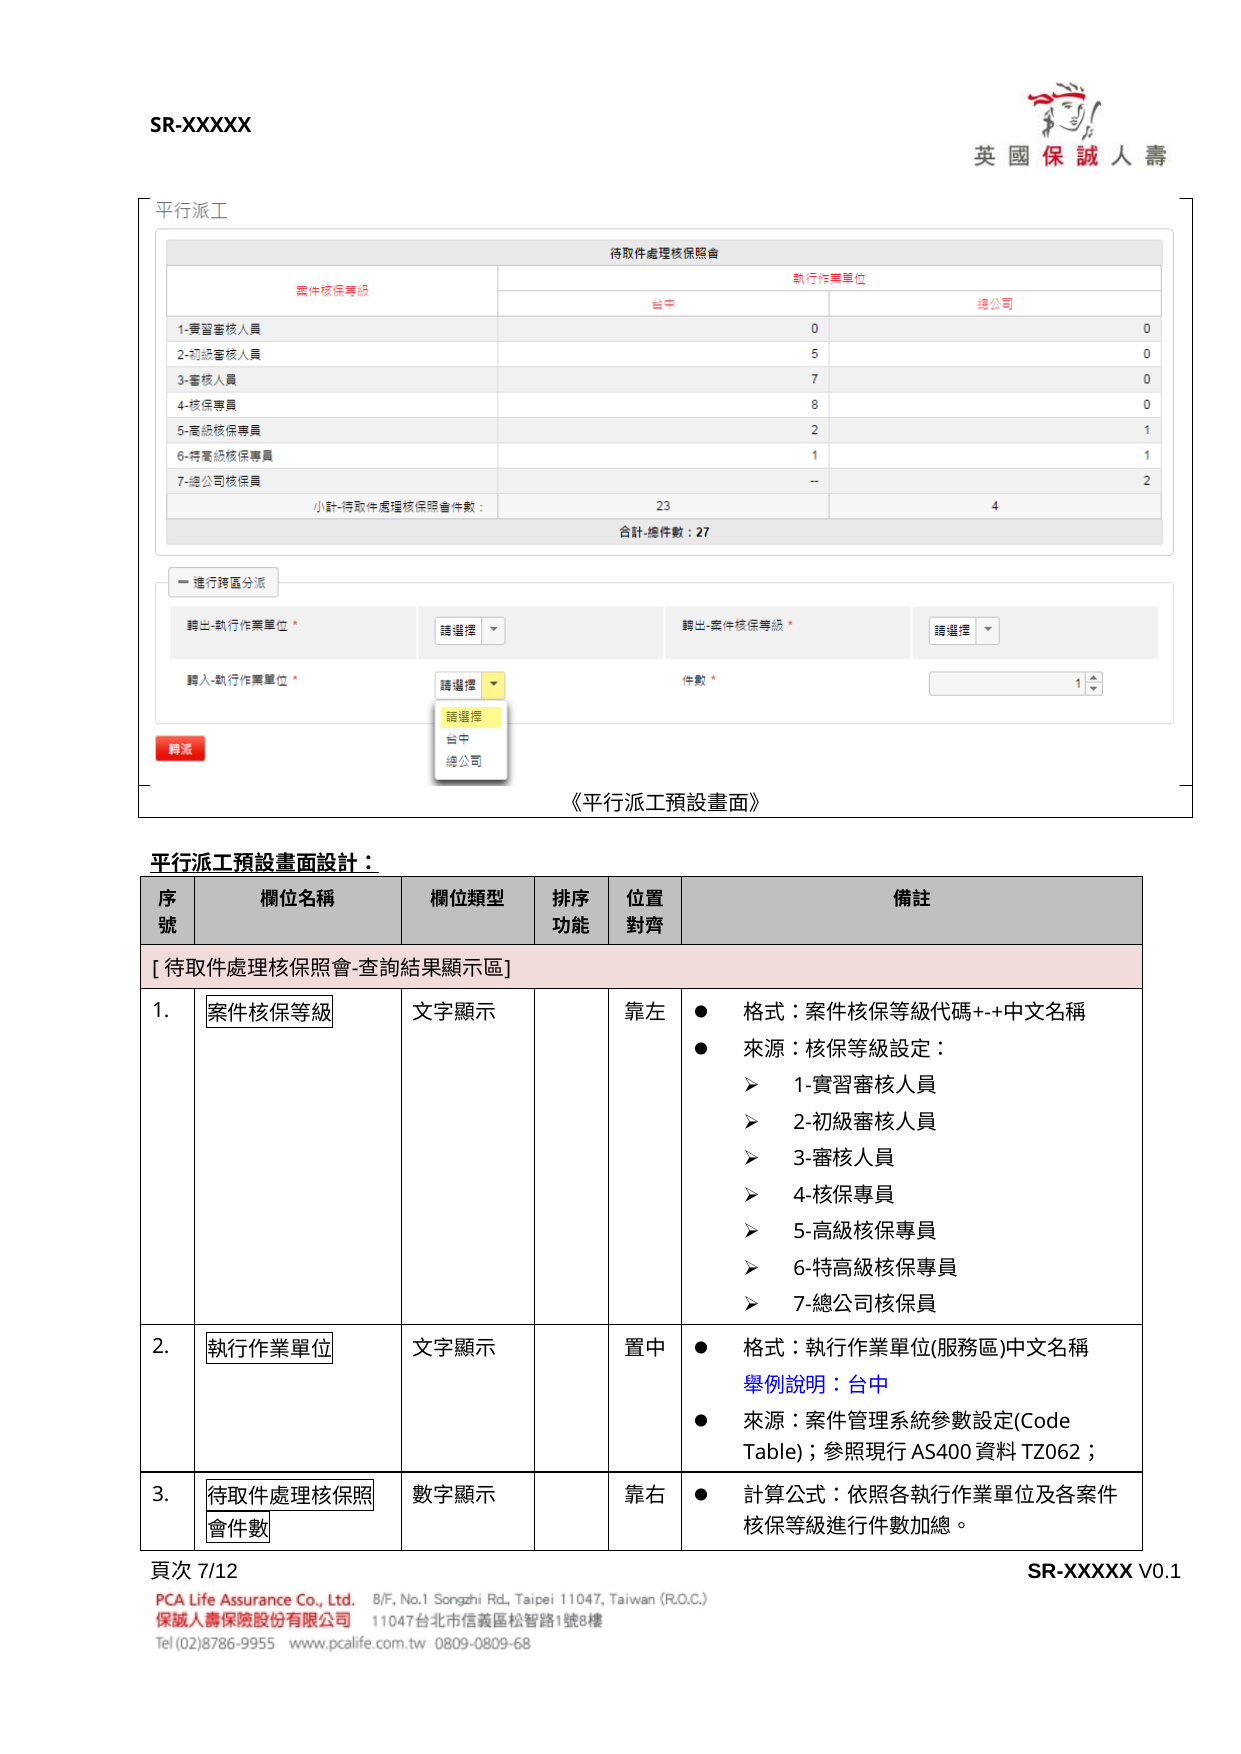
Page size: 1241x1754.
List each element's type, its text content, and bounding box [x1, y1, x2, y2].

table_cell [141, 989, 194, 1324]
table_cell 格式：案件核保等級代碼+-+中文名稱 來源：核保等級設定： 1-實習審核人員 2-初級審核人員 3-審核人員 4-核保專員 5-高級核保專員 6-核保專員 7-總公司核保員 [682, 989, 1142, 1324]
text 平行派工預設畫面設計： [150, 846, 1181, 876]
table_cell [ 待取件處理核保照會-查詢結果顯示區] [141, 945, 1142, 988]
table_cell 靠右 [609, 1473, 681, 1549]
picture [150, 1587, 713, 1655]
picture [150, 198, 1180, 786]
table_cell 待取件處理核保照會件數 [195, 1473, 401, 1549]
table_cell 數字顯示 [402, 1473, 534, 1549]
table_cell 格式：執行作業單位(服務區)中文名稱 舉例說明：台中 來源：案件管理系統參數設定(Code Table)；參照現行AS400資料TZ062； [682, 1325, 1142, 1471]
table_cell 案件核保等級 [195, 989, 401, 1324]
table_cell 《平行派工預設畫面》 [139, 786, 1192, 817]
table_cell [535, 1325, 608, 1471]
table_header [139, 199, 150, 785]
table_cell 執行作業單位 [195, 1325, 401, 1471]
table_cell [535, 989, 608, 1324]
table_header 備註 [682, 877, 1142, 944]
table_header [1180, 199, 1192, 785]
table_cell [535, 1473, 608, 1549]
table_cell 靠左 [609, 989, 681, 1324]
table_header 排序功能 [535, 877, 608, 944]
table_header 位置對齊 [609, 877, 681, 944]
table_cell 計算公式：依照各執行作業單位及各案件核保等級進行件數加總。 若執行作業單位中無對應存在的案件核保等級，將以--進行顯示；現行僅有總公司存在案件核保等級7，故執行作業單位：台中對應至案件核保等級7為--顯示。 千分位(,)顯示。 [682, 1473, 1142, 1549]
table_cell [141, 1325, 194, 1471]
table_header 序號 [141, 877, 194, 944]
table_header 欄位名稱 [195, 877, 401, 944]
picture [953, 75, 1182, 174]
table_cell 文字顯示 [402, 989, 534, 1324]
table_cell 置中 [609, 1325, 681, 1471]
table_cell [141, 1473, 194, 1549]
table_header 欄位類型 [402, 877, 534, 944]
table_cell 文字顯示 [402, 1325, 534, 1471]
